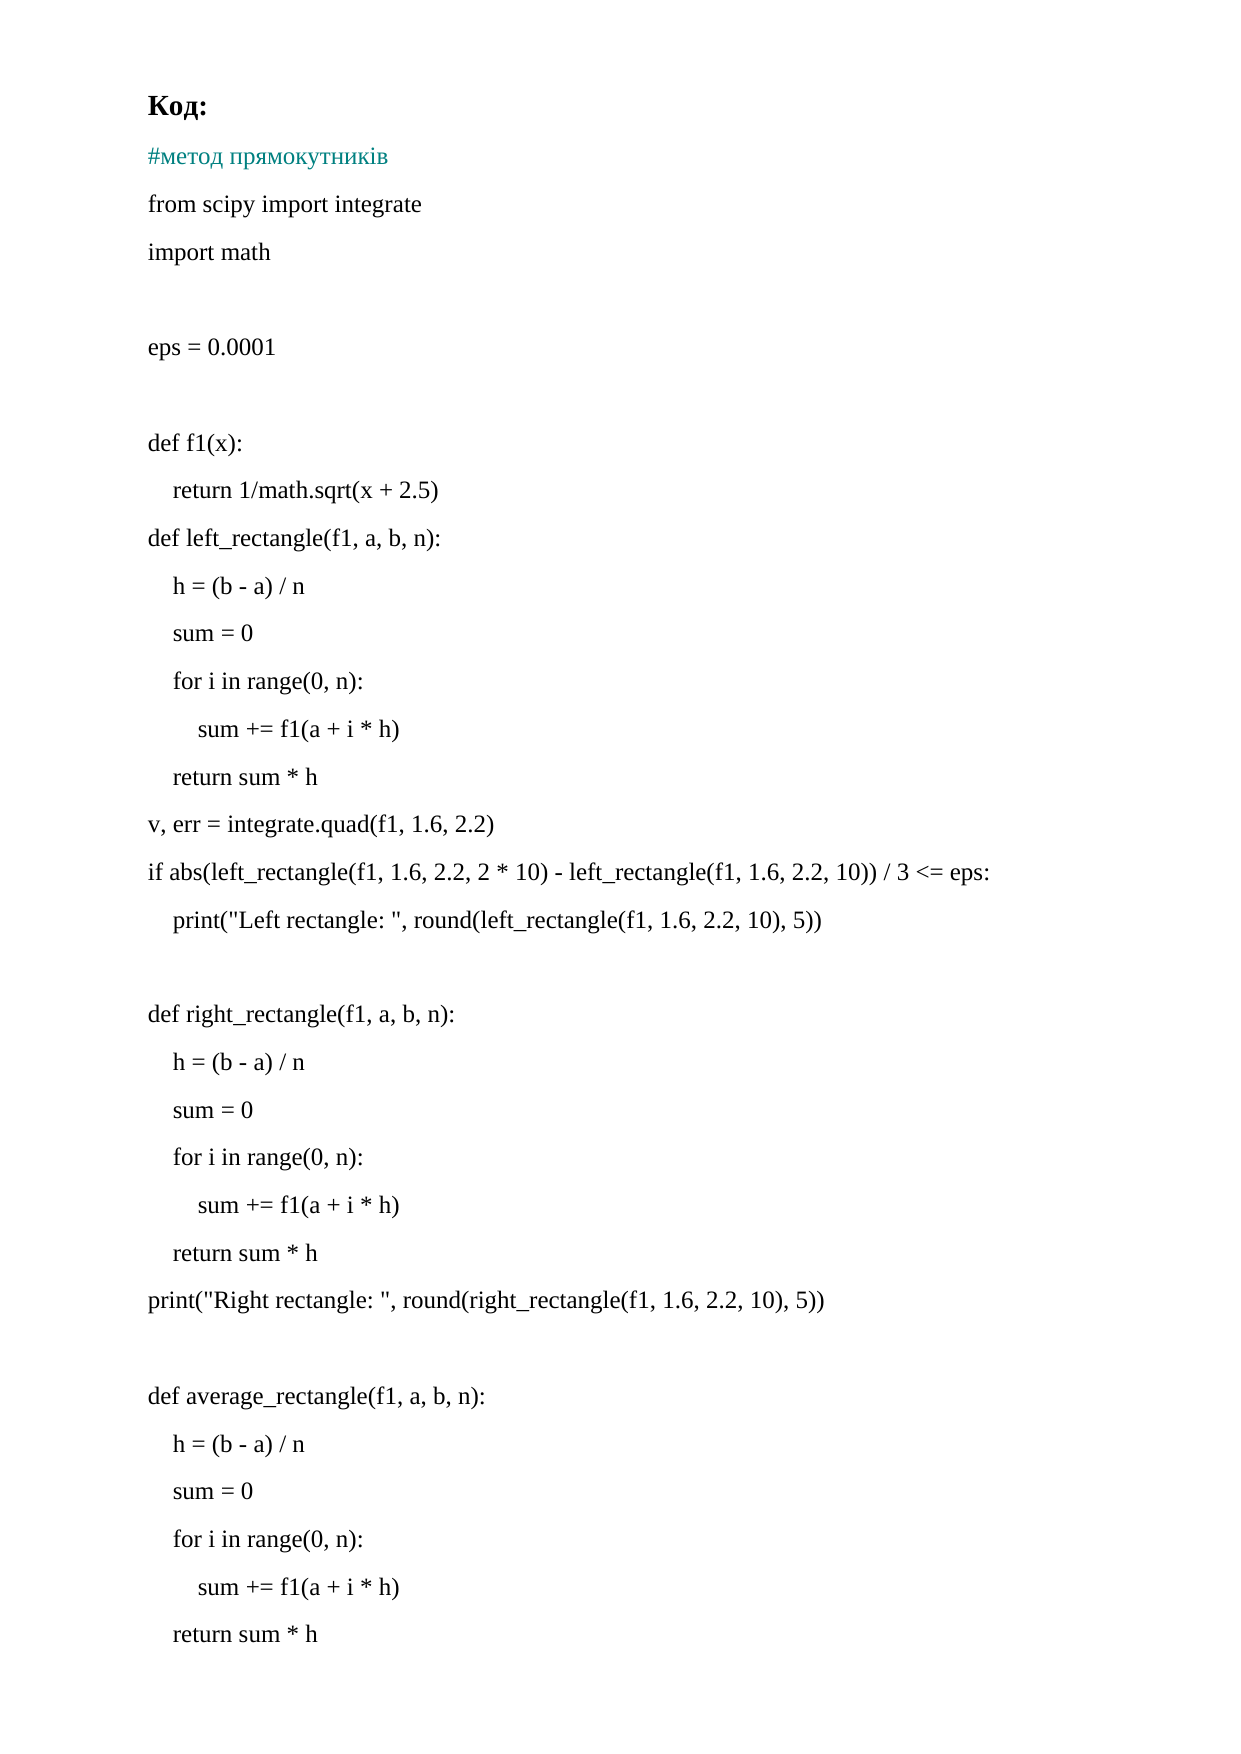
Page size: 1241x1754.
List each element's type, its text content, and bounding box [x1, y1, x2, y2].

text sum += f1(a + i * h) [148, 714, 1152, 743]
text eps = 0.0001 [148, 332, 1152, 361]
text sum += f1(a + i * h) [148, 1190, 1152, 1219]
text h = (b - a) / n [148, 1429, 1152, 1457]
text print("Left rectangle: ", round(left_rectangle(f1, 1.6, 2.2, 10), 5)) [148, 905, 1152, 933]
text def right_rectangle(f1, a, b, n): [148, 999, 1152, 1028]
text #метод прямокутників [148, 141, 1152, 170]
text h = (b - a) / n [148, 571, 1152, 599]
text h = (b - a) / n [148, 1047, 1152, 1076]
text v, err = integrate.quad(f1, 1.6, 2.2) [148, 809, 1152, 838]
text if abs(left_rectangle(f1, 1.6, 2.2, 2 * 10) - left_rectangle(f1, 1.6, 2.2, 10)) / 3 <= eps: [148, 857, 1152, 886]
text sum = 0 [148, 1476, 1152, 1505]
text import math [148, 237, 1152, 266]
text print("Right rectangle: ", round(right_rectangle(f1, 1.6, 2.2, 10), 5)) [148, 1286, 1152, 1314]
text return sum * h [148, 1238, 1152, 1267]
text Код: [148, 88, 1152, 122]
text for i in range(0, n): [148, 666, 1152, 695]
text def f1(x): [148, 428, 1152, 456]
text sum += f1(a + i * h) [148, 1572, 1152, 1601]
text sum = 0 [148, 1095, 1152, 1123]
text from scipy import integrate [148, 189, 1152, 218]
text return 1/math.sqrt(x + 2.5) [148, 475, 1152, 504]
text def average_rectangle(f1, a, b, n): [148, 1381, 1152, 1410]
text def left_rectangle(f1, a, b, n): [148, 523, 1152, 552]
text sum = 0 [148, 618, 1152, 647]
text for i in range(0, n): [148, 1524, 1152, 1553]
text return sum * h [148, 1619, 1152, 1648]
text for i in range(0, n): [148, 1142, 1152, 1171]
text return sum * h [148, 762, 1152, 790]
